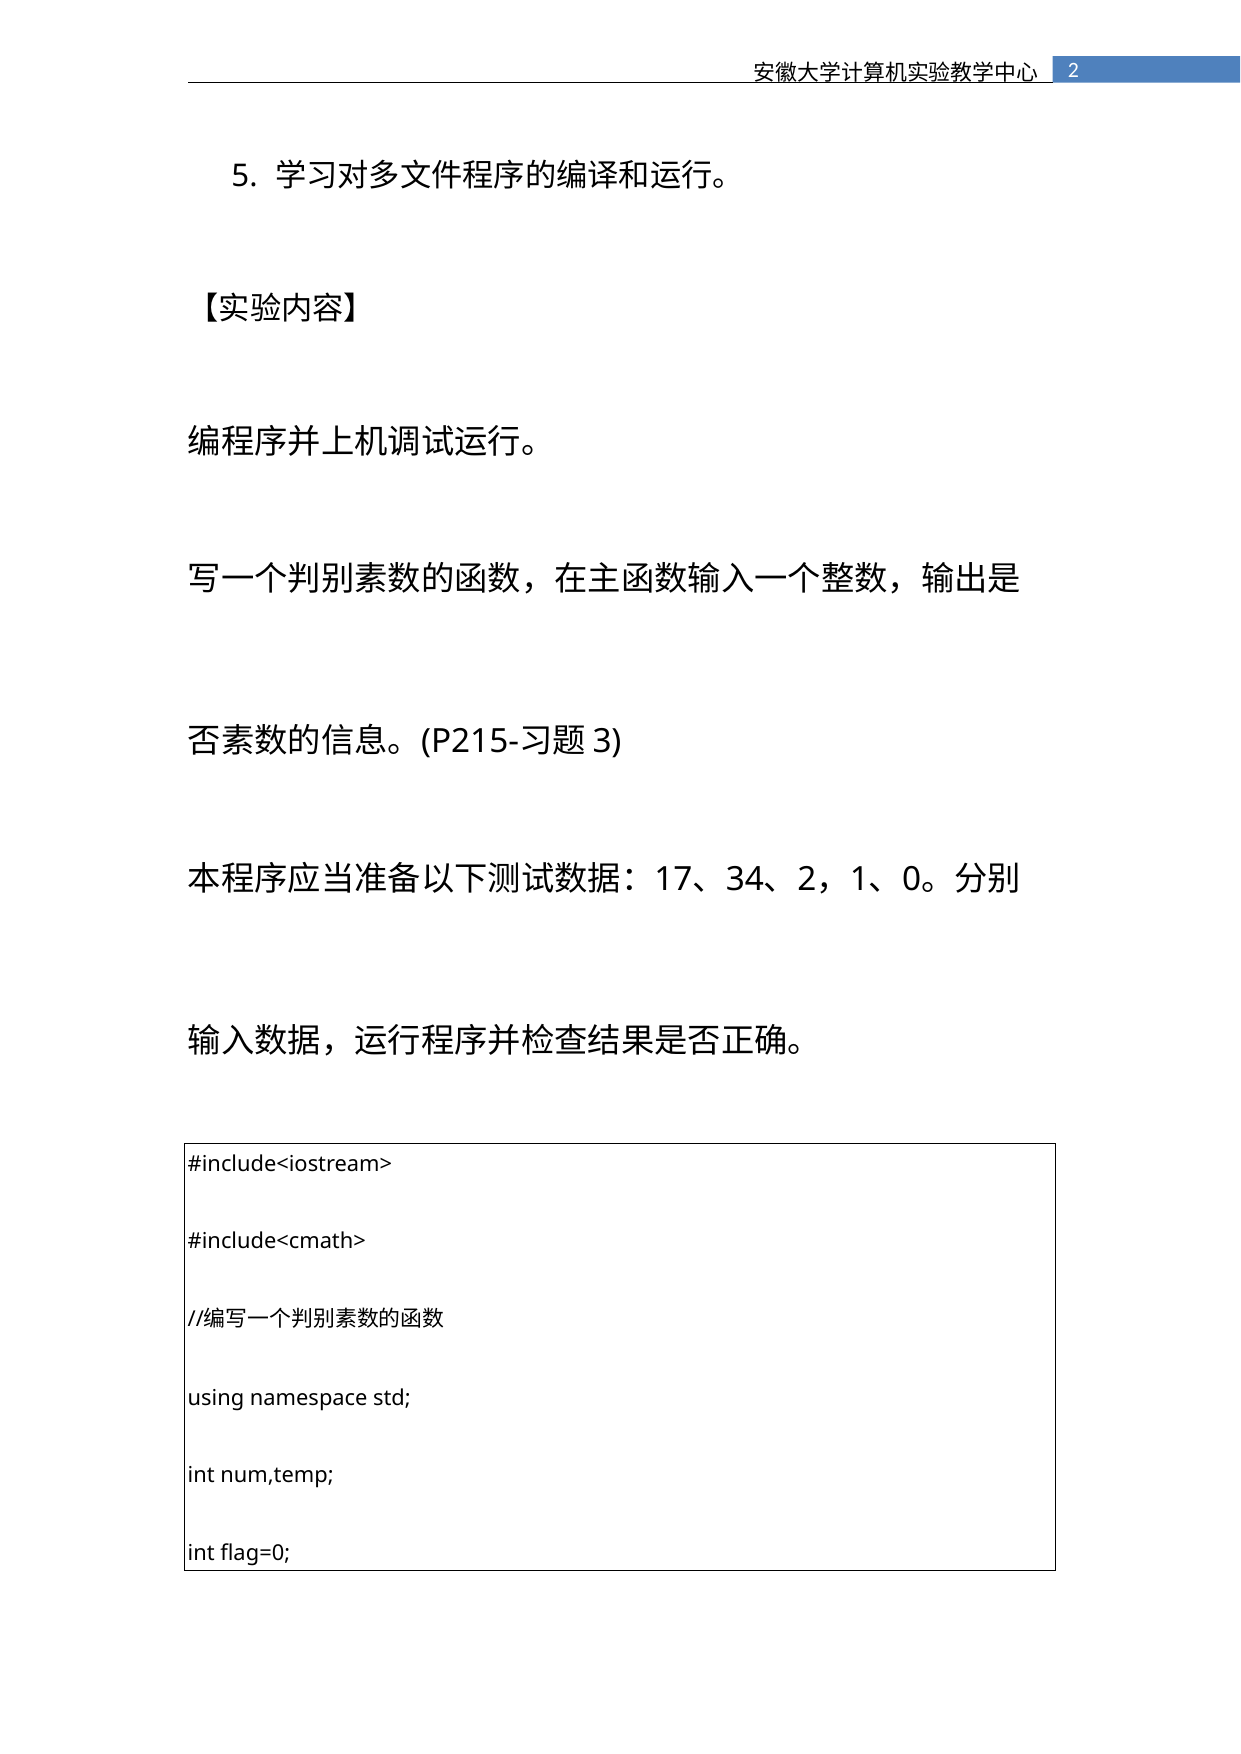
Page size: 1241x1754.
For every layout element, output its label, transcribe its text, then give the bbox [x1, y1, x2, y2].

text #include<iostream> [185, 1144, 1055, 1179]
text 编程序并上机调试运行。 [187, 406, 1053, 471]
text int num,temp; [185, 1455, 1055, 1491]
list 学习对多文件程序的编译和运行。 [231, 140, 1053, 205]
text 【实验内容】 [187, 273, 1053, 338]
text int flag=0; [185, 1532, 1055, 1570]
text using namespace std; [185, 1378, 1055, 1413]
text //编写一个判别素数的函数 [185, 1298, 1055, 1333]
text #include<cmath> [185, 1220, 1055, 1256]
text 本程序应当准备以下测试数据：17、34、2，1、0。分别输入数据，运行程序并检查结果是否正确。 [187, 843, 1053, 1071]
text 写一个判别素数的函数，在主函数输入一个整数，输出是否素数的信息。(P215-习题3) [187, 543, 1053, 771]
